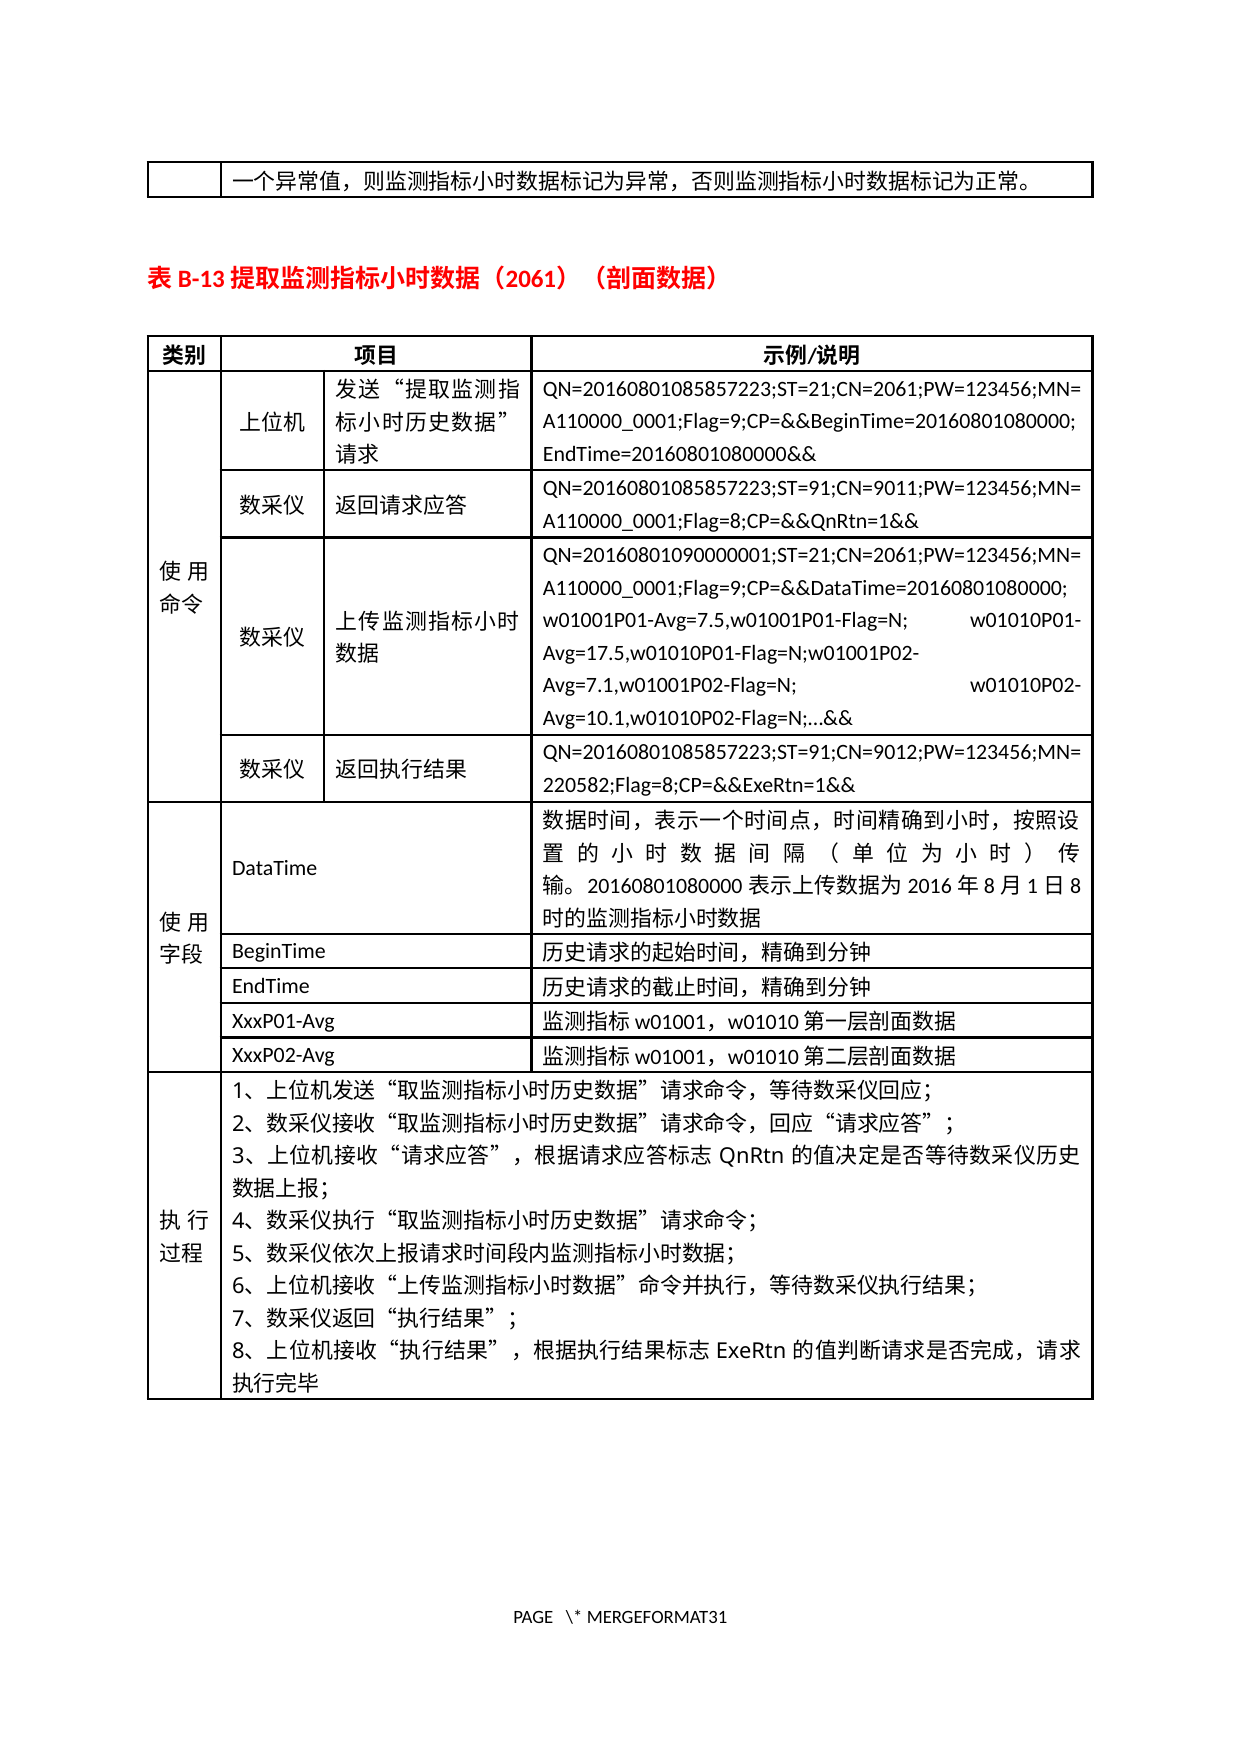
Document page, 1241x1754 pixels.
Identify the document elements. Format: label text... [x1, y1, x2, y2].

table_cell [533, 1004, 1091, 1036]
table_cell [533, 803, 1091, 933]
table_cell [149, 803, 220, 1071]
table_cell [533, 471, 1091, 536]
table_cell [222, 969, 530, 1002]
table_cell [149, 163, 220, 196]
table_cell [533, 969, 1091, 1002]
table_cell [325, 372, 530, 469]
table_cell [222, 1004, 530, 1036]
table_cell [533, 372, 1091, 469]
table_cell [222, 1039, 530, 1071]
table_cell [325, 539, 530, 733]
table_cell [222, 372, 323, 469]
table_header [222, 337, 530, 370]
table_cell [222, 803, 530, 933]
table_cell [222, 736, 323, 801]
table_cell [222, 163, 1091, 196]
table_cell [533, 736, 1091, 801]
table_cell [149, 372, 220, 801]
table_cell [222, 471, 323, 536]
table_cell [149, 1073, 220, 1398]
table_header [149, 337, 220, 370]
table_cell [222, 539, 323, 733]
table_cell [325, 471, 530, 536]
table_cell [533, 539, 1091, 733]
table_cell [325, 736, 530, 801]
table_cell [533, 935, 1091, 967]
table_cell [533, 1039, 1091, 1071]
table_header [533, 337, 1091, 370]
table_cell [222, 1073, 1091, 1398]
subtitle 表B-13 提取监测指标小时数据（2061）（剖面数据） [148, 244, 1092, 309]
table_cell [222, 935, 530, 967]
